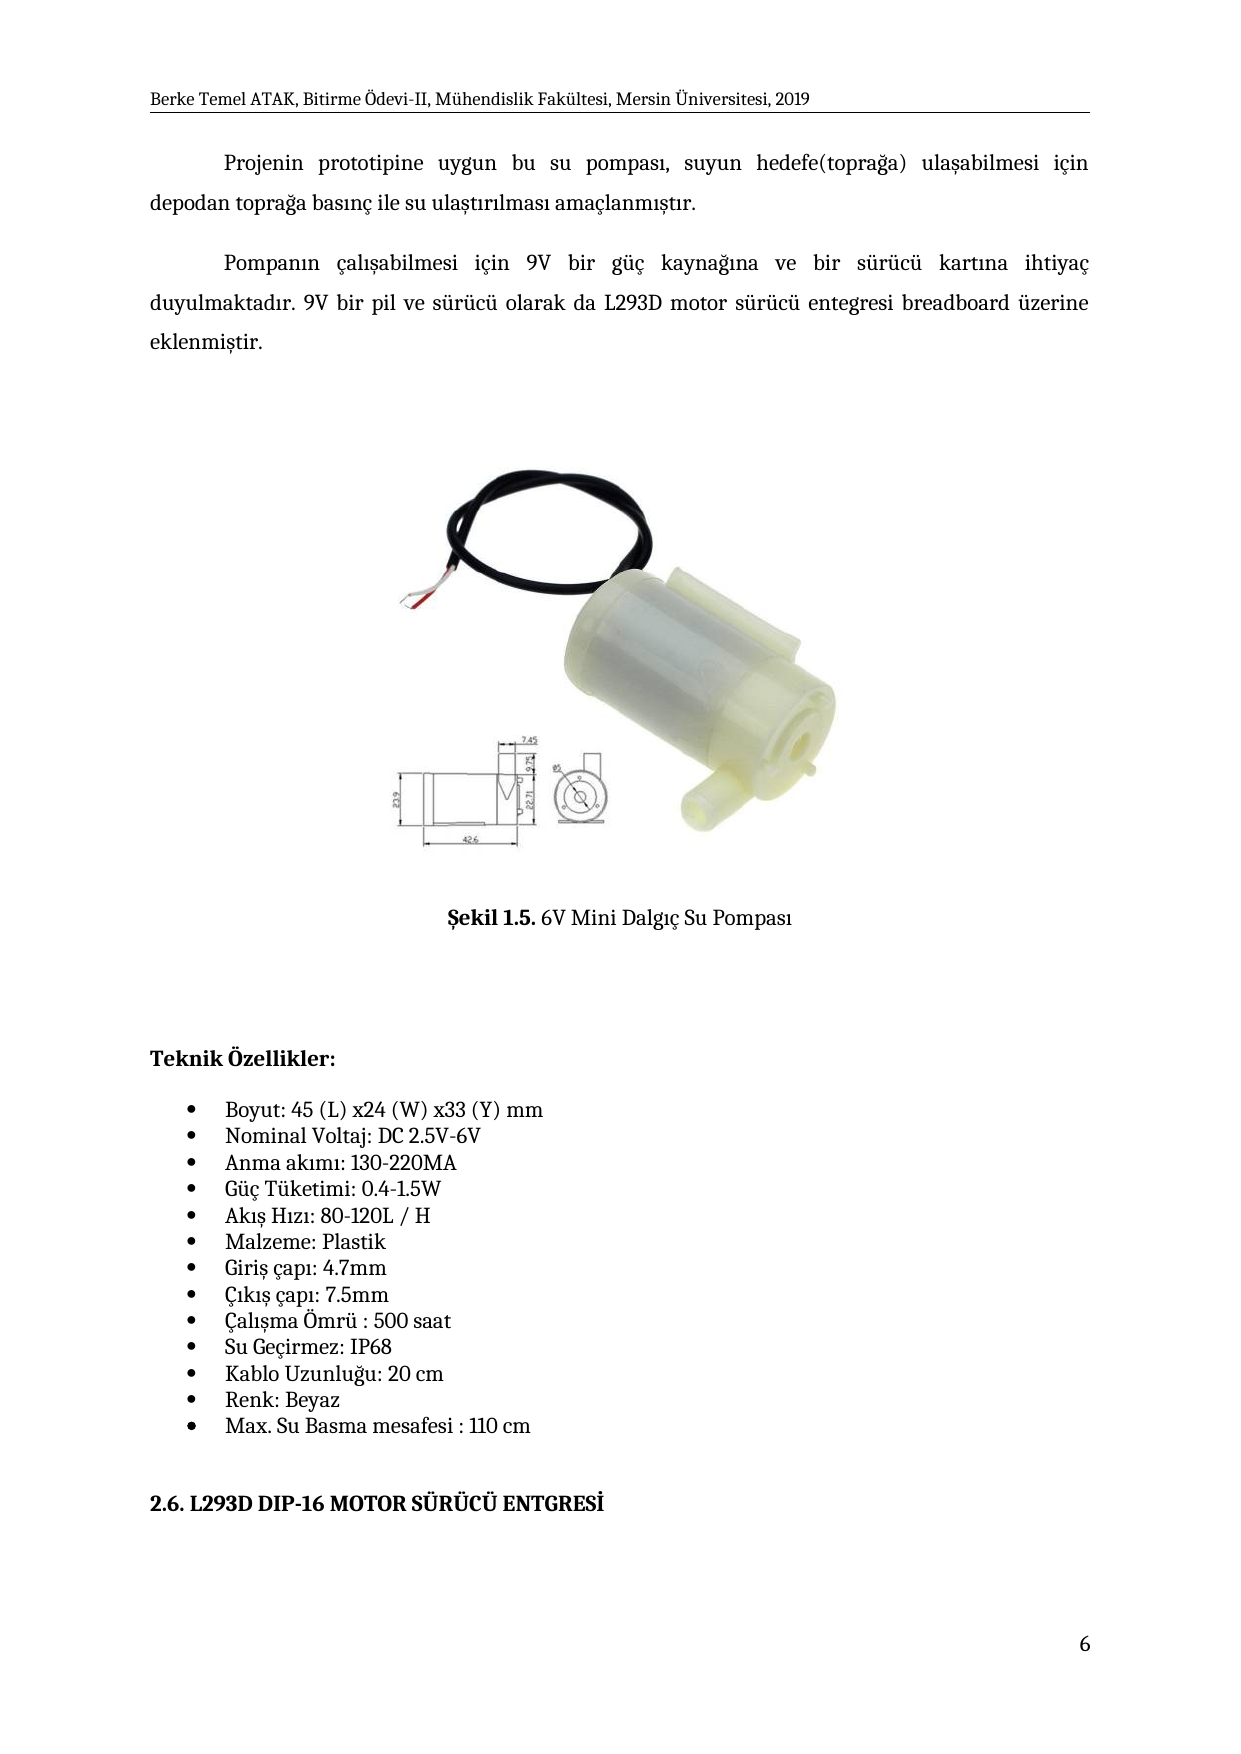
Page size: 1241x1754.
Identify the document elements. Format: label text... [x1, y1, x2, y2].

list Kablo Uzunluğu: 20 cm [187, 1361, 1090, 1387]
list Akış Hızı: 80-120L / H [187, 1202, 1090, 1229]
list Güç Tüketimi: 0.4-1.5W [187, 1176, 1090, 1202]
list Malzeme: Plastik [187, 1229, 1090, 1255]
list Boyut: 45 (L) x24 (W) x33 (Y) mm [187, 1097, 1090, 1123]
text Pompanın çalışabilmesi için 9V bir güç kaynağına ve bir sürücü kartına ihtiyaç duyulmaktadır. 9V bir pil ve sürücü olarak da L293D motor sürücü entegresi breadboard üzerine eklenmiştir. [150, 250, 1090, 355]
text Şekil 1.5. 6V Mini Dalgıç Su Pompası [150, 904, 1090, 931]
list Max. Su Basma mesafesi : 110 cm [187, 1413, 1090, 1439]
picture [374, 389, 866, 880]
text Projenin prototipine uygun bu su pompası, suyun hedefe(toprağa) ulaşabilmesi için depodan toprağa basınç ile su ulaştırılması amaçlanmıştır. [150, 150, 1090, 216]
list Giriş çapı: 4.7mm [187, 1255, 1090, 1281]
text 2.6. L293D DIP-16 MOTOR SÜRÜCÜ ENTGRESİ [150, 1491, 1090, 1517]
list Anma akımı: 130-220MA [187, 1150, 1090, 1176]
list Su Geçirmez: IP68 [187, 1334, 1090, 1361]
list Nominal Voltaj: DC 2.5V-6V [187, 1123, 1090, 1150]
text Teknik Özellikler: [150, 1046, 1090, 1072]
list Çıkış çapı: 7.5mm [187, 1281, 1090, 1308]
list Renk: Beyaz [187, 1387, 1090, 1413]
list Çalışma Ömrü : 500 saat [187, 1308, 1090, 1334]
